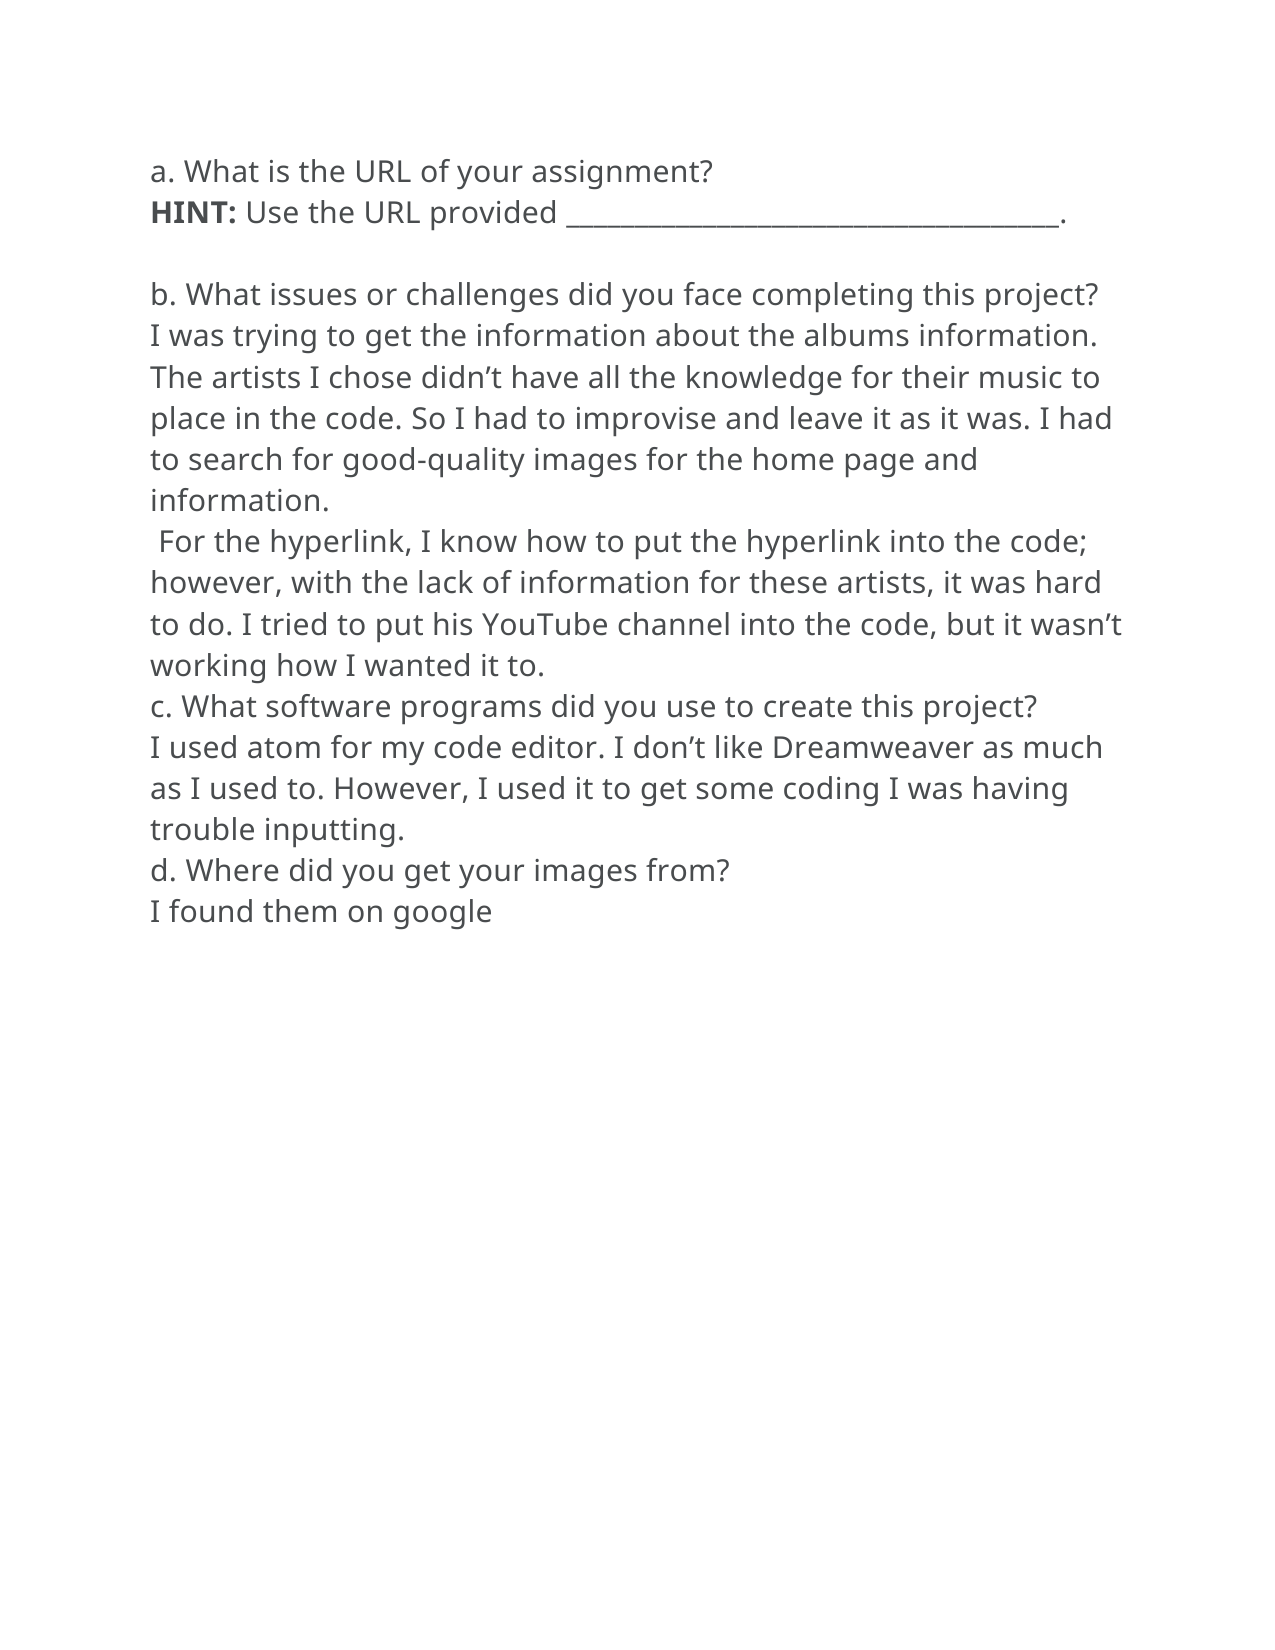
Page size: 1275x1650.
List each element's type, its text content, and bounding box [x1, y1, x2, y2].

text b. What issues or challenges did you face completing this project? [150, 232, 1125, 314]
text I found them on google [150, 891, 1125, 962]
text a. What is the URL of your assignment? HINT: Use the URL provided ____________________________________. [714, 150, 1125, 232]
text I used atom for my code editor. I don’t like Dreamweaver as much as I used to. However, I used it to get some coding I was having trouble inputting. d. Where did you get your images from? [150, 726, 1125, 891]
text For the hyperlink, I know how to put the hyperlink into the code; however, with the lack of information for these artists, it was hard to do. I tried to put his YouTube channel into the code, but it wasn’t working how I wanted it to. c. What software programs did you use to create this project? [546, 520, 1125, 726]
text I was trying to get the information about the albums information. The artists I chose didn’t have all the knowledge for their music to place in the code. So I had to improvise and leave it as it was. I had to search for good-quality images for the home page and information. [150, 314, 1125, 520]
